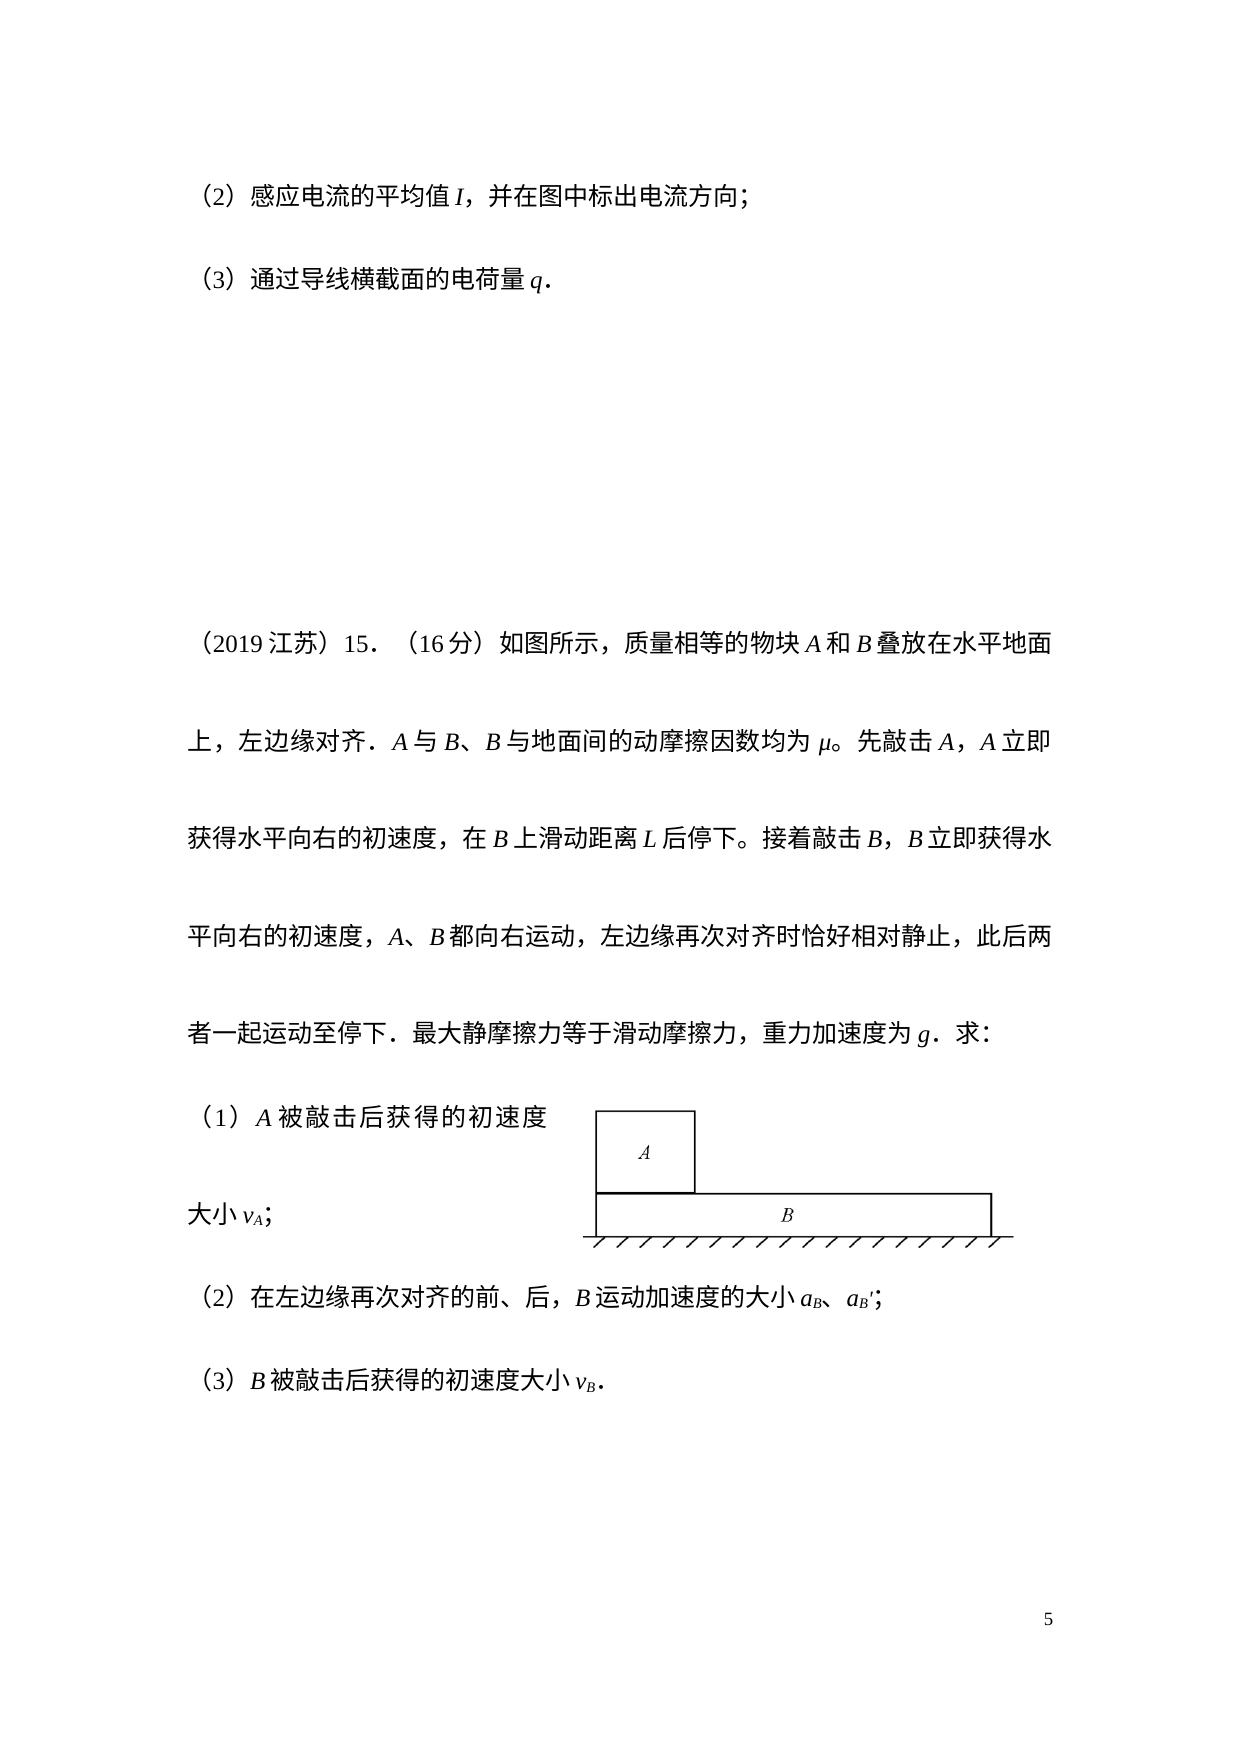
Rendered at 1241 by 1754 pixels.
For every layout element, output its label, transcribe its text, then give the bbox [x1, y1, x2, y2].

text （3）B被敲击后获得的初速度大小vB． [187, 1346, 1053, 1411]
text （2019江苏）15．（16分）如图所示，质量相等的物块A和B叠放在水平地面上，左边缘对齐．A与B、B与地面间的动摩擦因数均为μ。先敲击A，A立即获得水平向右的初速度，在B上滑动距离L后停下。接着敲击B，B立即获得水平向右的初速度，A、B都向右运动，左边缘再次对齐时恰好相对静止，此后两者一起运动至停下．最大静摩擦力等于滑动摩擦力，重力加速度为g．求： [188, 609, 1053, 1064]
text （2）在左边缘再次对齐的前、后，B运动加速度的大小aB、aB'； [187, 1263, 1053, 1328]
text （3）通过导线横截面的电荷量q． [187, 245, 1053, 310]
picture [567, 1105, 1039, 1256]
text （2）感应电流的平均值I，并在图中标出电流方向； [187, 162, 1053, 227]
